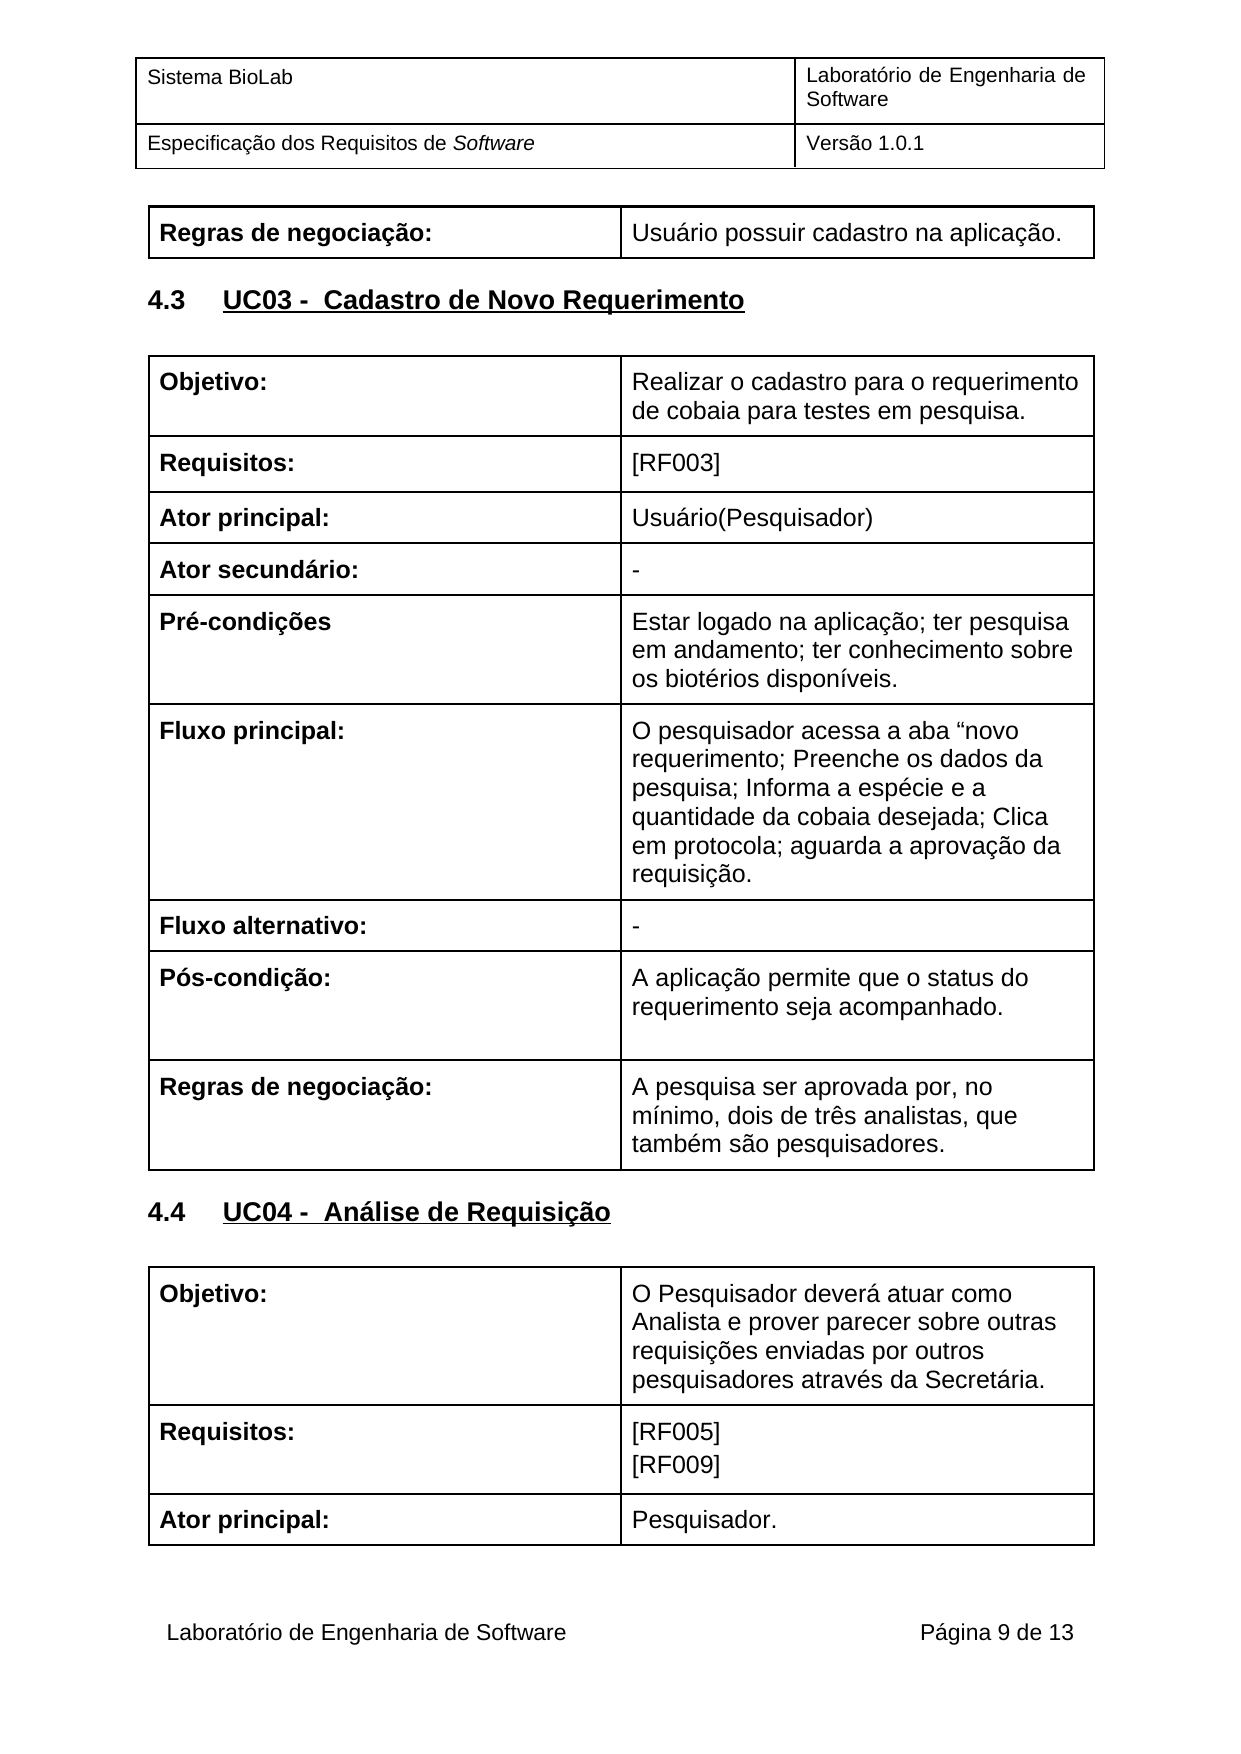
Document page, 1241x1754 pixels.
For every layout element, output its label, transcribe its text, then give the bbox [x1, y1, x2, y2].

table_cell O pesquisador acessa a aba “novo requerimento; Preenche os dados da pesquisa; Informa a espécie e a quantidade da cobaia desejada; Clica em protocola; aguarda a aprovação da requisição. [622, 705, 1093, 898]
table_cell Fluxo principal: [150, 705, 620, 898]
table_header Realizar o cadastro para o requerimento de cobaia para testes em pesquisa. [622, 357, 1093, 435]
table_cell - [622, 544, 1093, 594]
subtitle UC04 - Análise de Requisição [148, 1196, 1092, 1227]
table_cell Ator secundário: [150, 544, 620, 594]
table_cell [RF005] [RF009] [622, 1406, 1093, 1493]
table_cell Estar logado na aplicação; ter pesquisa em andamento; ter conhecimento sobre os biotérios disponíveis. [622, 596, 1093, 703]
table_cell Regras de negociação: [150, 208, 620, 257]
table_cell [RF003] [622, 437, 1093, 491]
table_cell Requisitos: [150, 437, 620, 491]
subtitle UC03 - Cadastro de Novo Requerimento [148, 284, 1092, 315]
table_header Objetivo: [150, 357, 620, 435]
table_cell Ator principal: [150, 493, 620, 542]
table_cell A aplicação permite que o status do requerimento seja acompanhado. [622, 952, 1093, 1059]
table_cell A pesquisa ser aprovada por, no mínimo, dois de três analistas, que também são pesquisadores. [622, 1061, 1093, 1168]
table_cell Requisitos: [150, 1406, 620, 1493]
table_cell Pesquisador. [622, 1495, 1093, 1544]
table_cell Usuário possuir cadastro na aplicação. [622, 208, 1093, 257]
table_header Objetivo: [150, 1268, 620, 1404]
table_header O Pesquisador deverá atuar como Analista e prover parecer sobre outras requisições enviadas por outros pesquisadores através da Secretária. [622, 1268, 1093, 1404]
table_cell Usuário(Pesquisador) [622, 493, 1093, 542]
table_cell Fluxo alternativo: [150, 901, 620, 950]
table_cell Pré-condições [150, 596, 620, 703]
table_cell - [622, 901, 1093, 950]
table_cell Pós-condição: [150, 952, 620, 1059]
table_cell Ator principal: [150, 1495, 620, 1544]
table_cell Regras de negociação: [150, 1061, 620, 1168]
